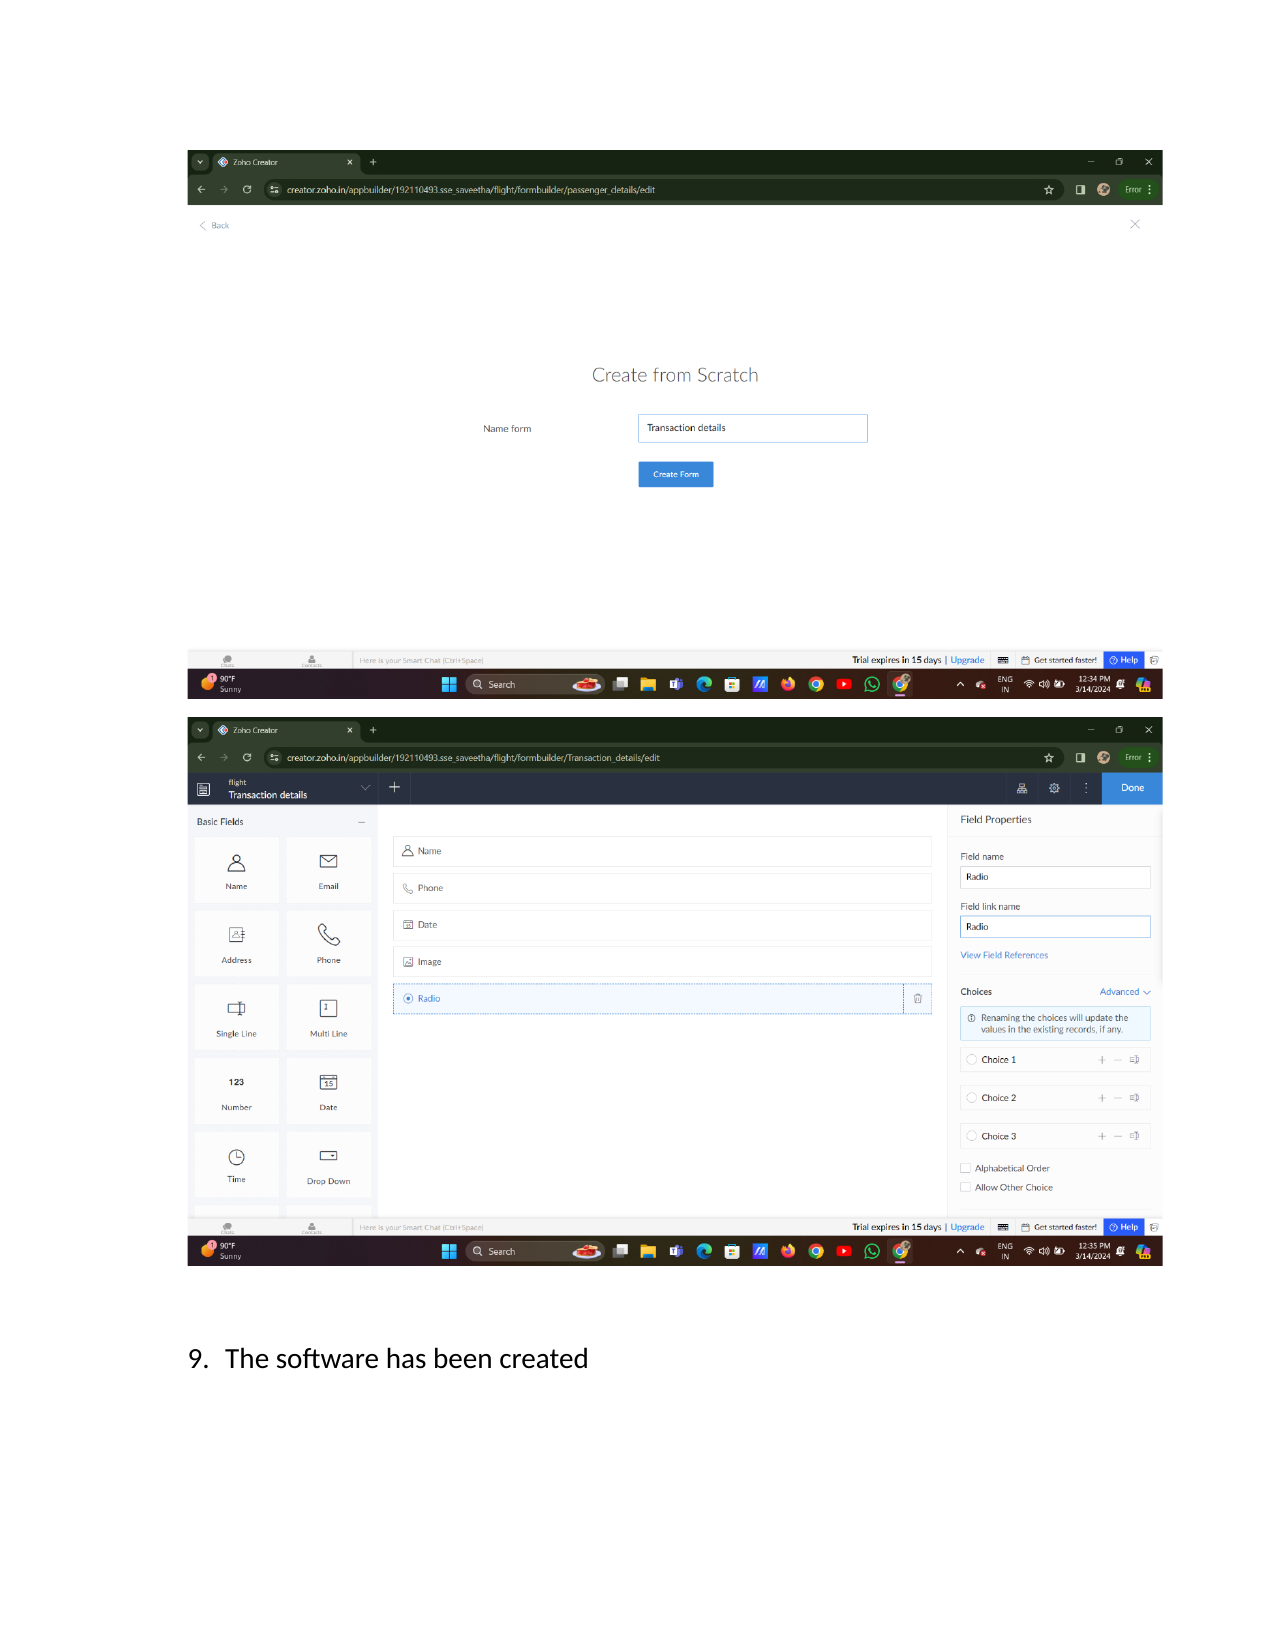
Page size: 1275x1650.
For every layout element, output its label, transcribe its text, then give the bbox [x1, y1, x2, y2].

picture [187, 150, 1163, 699]
picture [187, 717, 1163, 1266]
list The software has been created [187, 1340, 1125, 1375]
